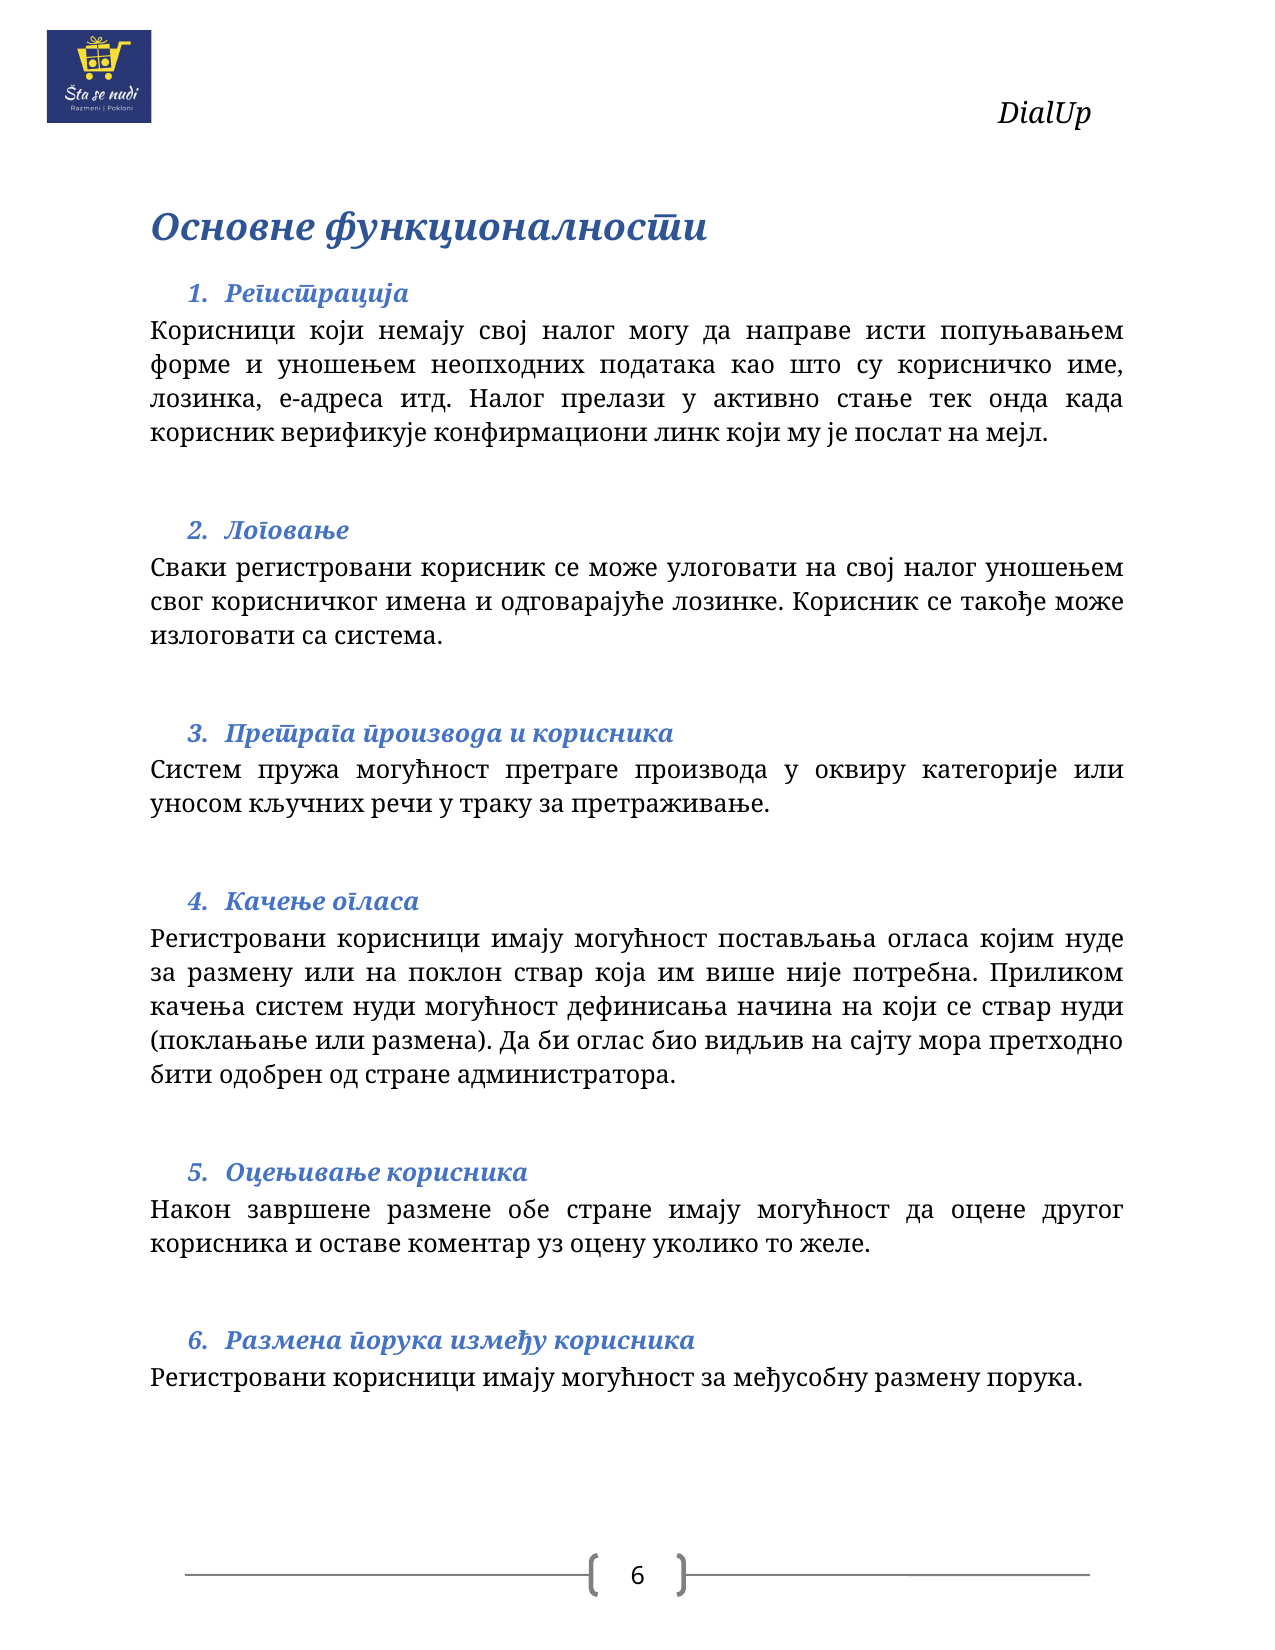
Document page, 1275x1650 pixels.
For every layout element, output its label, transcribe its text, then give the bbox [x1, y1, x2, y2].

subtitle Логовање [187, 513, 1125, 547]
subtitle Регистрација [187, 276, 1125, 310]
subtitle Основне функционалности [150, 200, 1125, 251]
text Регистровани корисници имају могућност за међусобну размену порука. [150, 1360, 1125, 1394]
subtitle Размена порука између корисника [187, 1323, 1125, 1357]
text Систем пружа могућност претраге производа у оквиру категорије или уносом кључних речи у траку за претраживање. [150, 752, 1125, 820]
text Регистровани корисници имају могућност постављања огласа којим нуде за размену или на поклон ствар која им више није потребна. Приликом качења систем нуди могућност дефинисања начина на који се ствар нуди (поклањање или размена). Да би оглас био видљив на сајту мора претходно бити одобрен од стране администратора. [150, 921, 1125, 1091]
subtitle Претрага производа и корисника [187, 715, 1125, 749]
picture [46, 30, 152, 123]
subtitle Оцењивање корисника [187, 1154, 1125, 1188]
text Након завршене размене обе стране имају могућност да оцене другог корисника и оставе коментар уз оцену уколико то желе. [150, 1191, 1125, 1259]
text Сваки регистровани корисник се може улоговати на свој налог уношењем свог корисничког имена и одговарајуће лозинке. Корисник се такође може излоговати са система. [150, 549, 1125, 652]
subtitle Качење огласа [187, 884, 1125, 918]
text Корисници који немају свој налог могу да направе исти попуњавањем форме и уношењем неопходних података као што су корисничко име, лозинка, е-адреса итд. Налог прелази у активно стање тек онда када корисник верификује конфирмациони линк који му је послат на мејл. [150, 313, 1125, 449]
